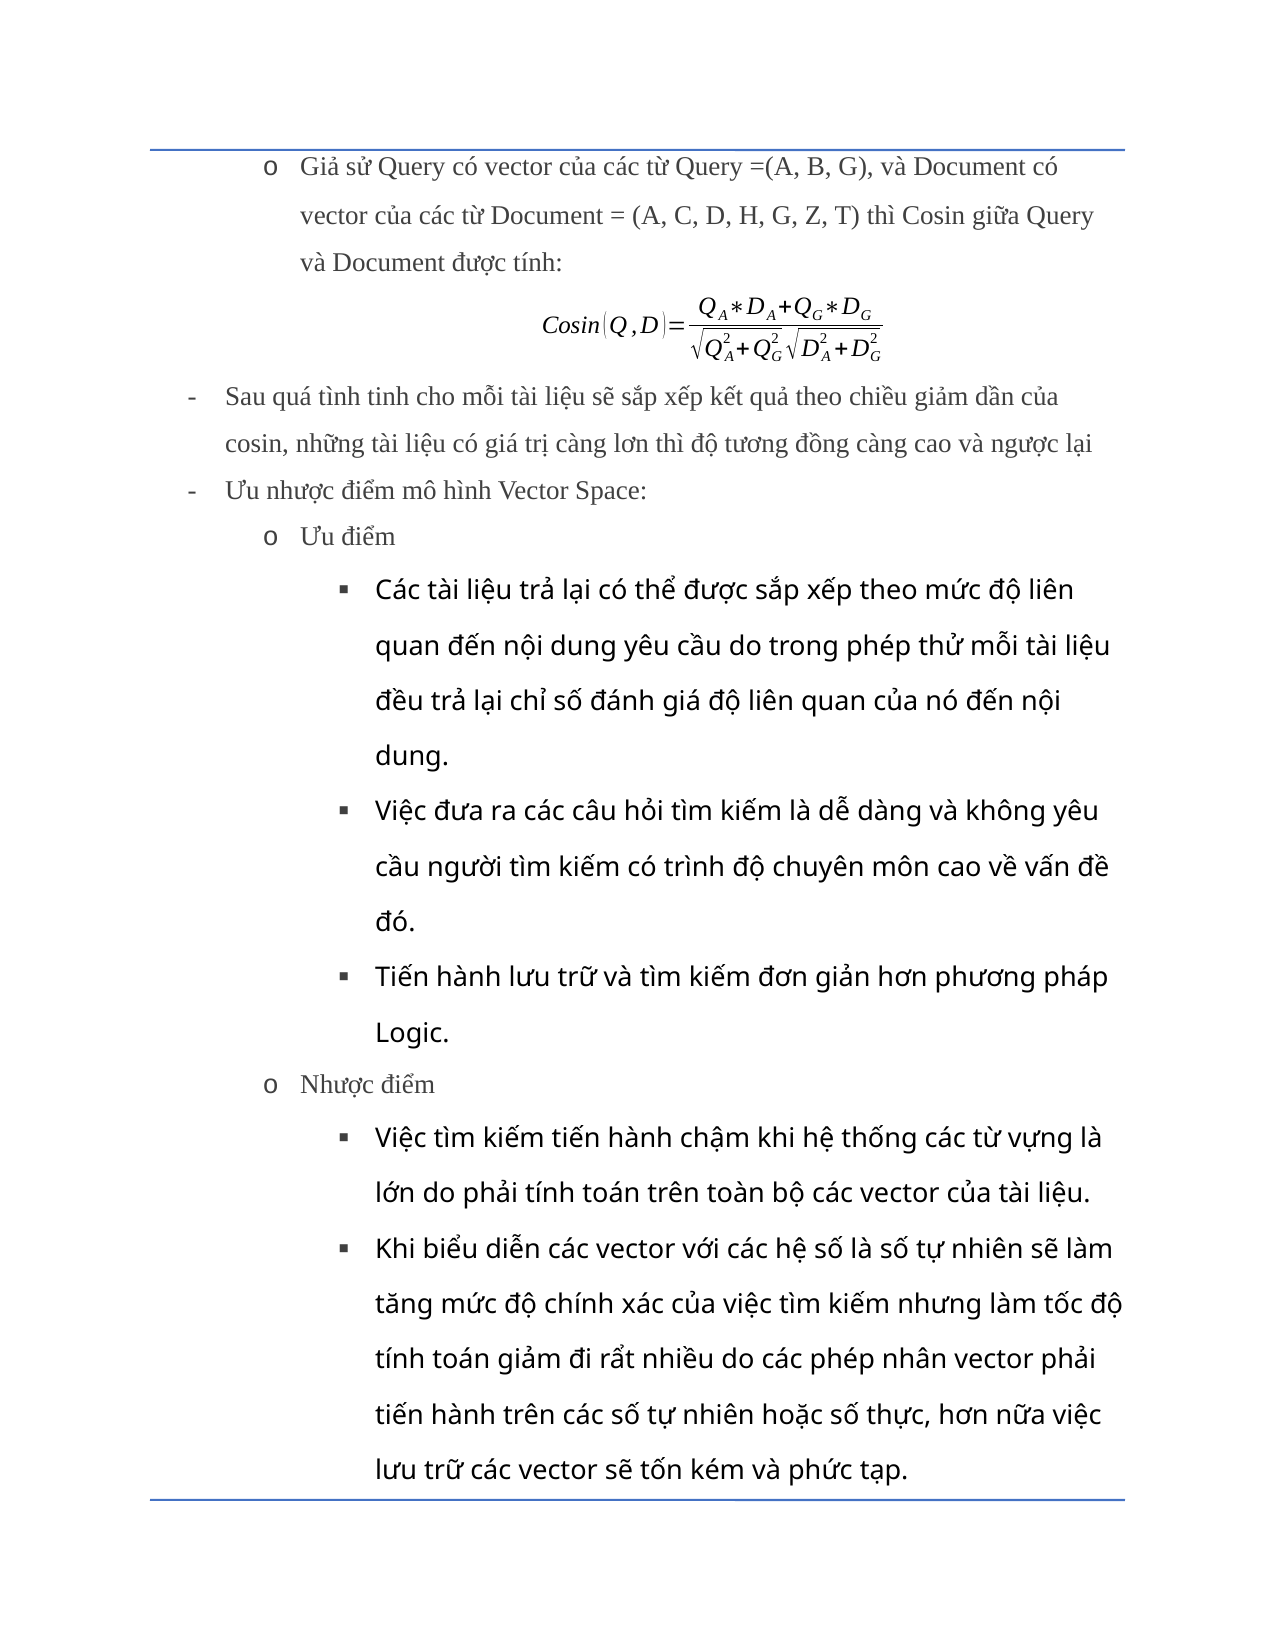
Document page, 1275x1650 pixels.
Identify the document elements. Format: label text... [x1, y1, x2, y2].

list Việc đưa ra các câu hỏi tìm kiếm là dễ dàng và không yêu cầu người tìm kiếm có trình độ chuyên môn cao về vấn đề đó. [337, 792, 1125, 939]
list Giả sử Query có vector của các từ Query =(A, B, G), và Document có vector của các từ Document = (A, C, D, H, G, Z, T) thì Cosin giữa Query và Document được tính: [262, 150, 1125, 277]
list Tiến hành lưu trữ và tìm kiếm đơn giản hơn phương pháp Logic. [337, 958, 1125, 1050]
list Việc tìm kiếm tiến hành chậm khi hệ thống các từ vựng là lớn do phải tính toán trên toàn bộ các vector của tài liệu. [337, 1118, 1125, 1211]
list Các tài liệu trả lại có thể được sắp xếp theo mức độ liên quan đến nội dung yêu cầu do trong phép thử mỗi tài liệu đều trả lại chỉ số đánh giá độ liên quan của nó đến nội dung. [337, 571, 1125, 773]
list Ưu điểm [262, 521, 1125, 554]
list Khi biểu diễn các vector với các hệ số là số tự nhiên sẽ làm tăng mức độ chính xác của việc tìm kiếm nhưng làm tốc độ tính toán giảm đi rẩt nhiều do các phép nhân vector phải tiến hành trên các số tự nhiên hoặc số thực, hơn nữa việc lưu trữ các vector sẽ tốn kém và phức tạp. [337, 1229, 1125, 1487]
list Nhược điểm [262, 1068, 1125, 1102]
list Ưu nhược điểm mô hình Vector Space: [187, 474, 1125, 505]
list Sau quá tình tinh cho mỗi tài liệu sẽ sắp xếp kết quả theo chiều giảm dần của cosin, những tài liệu có giá trị càng lơn thì độ tương đồng càng cao và ngược lại [187, 381, 1125, 458]
